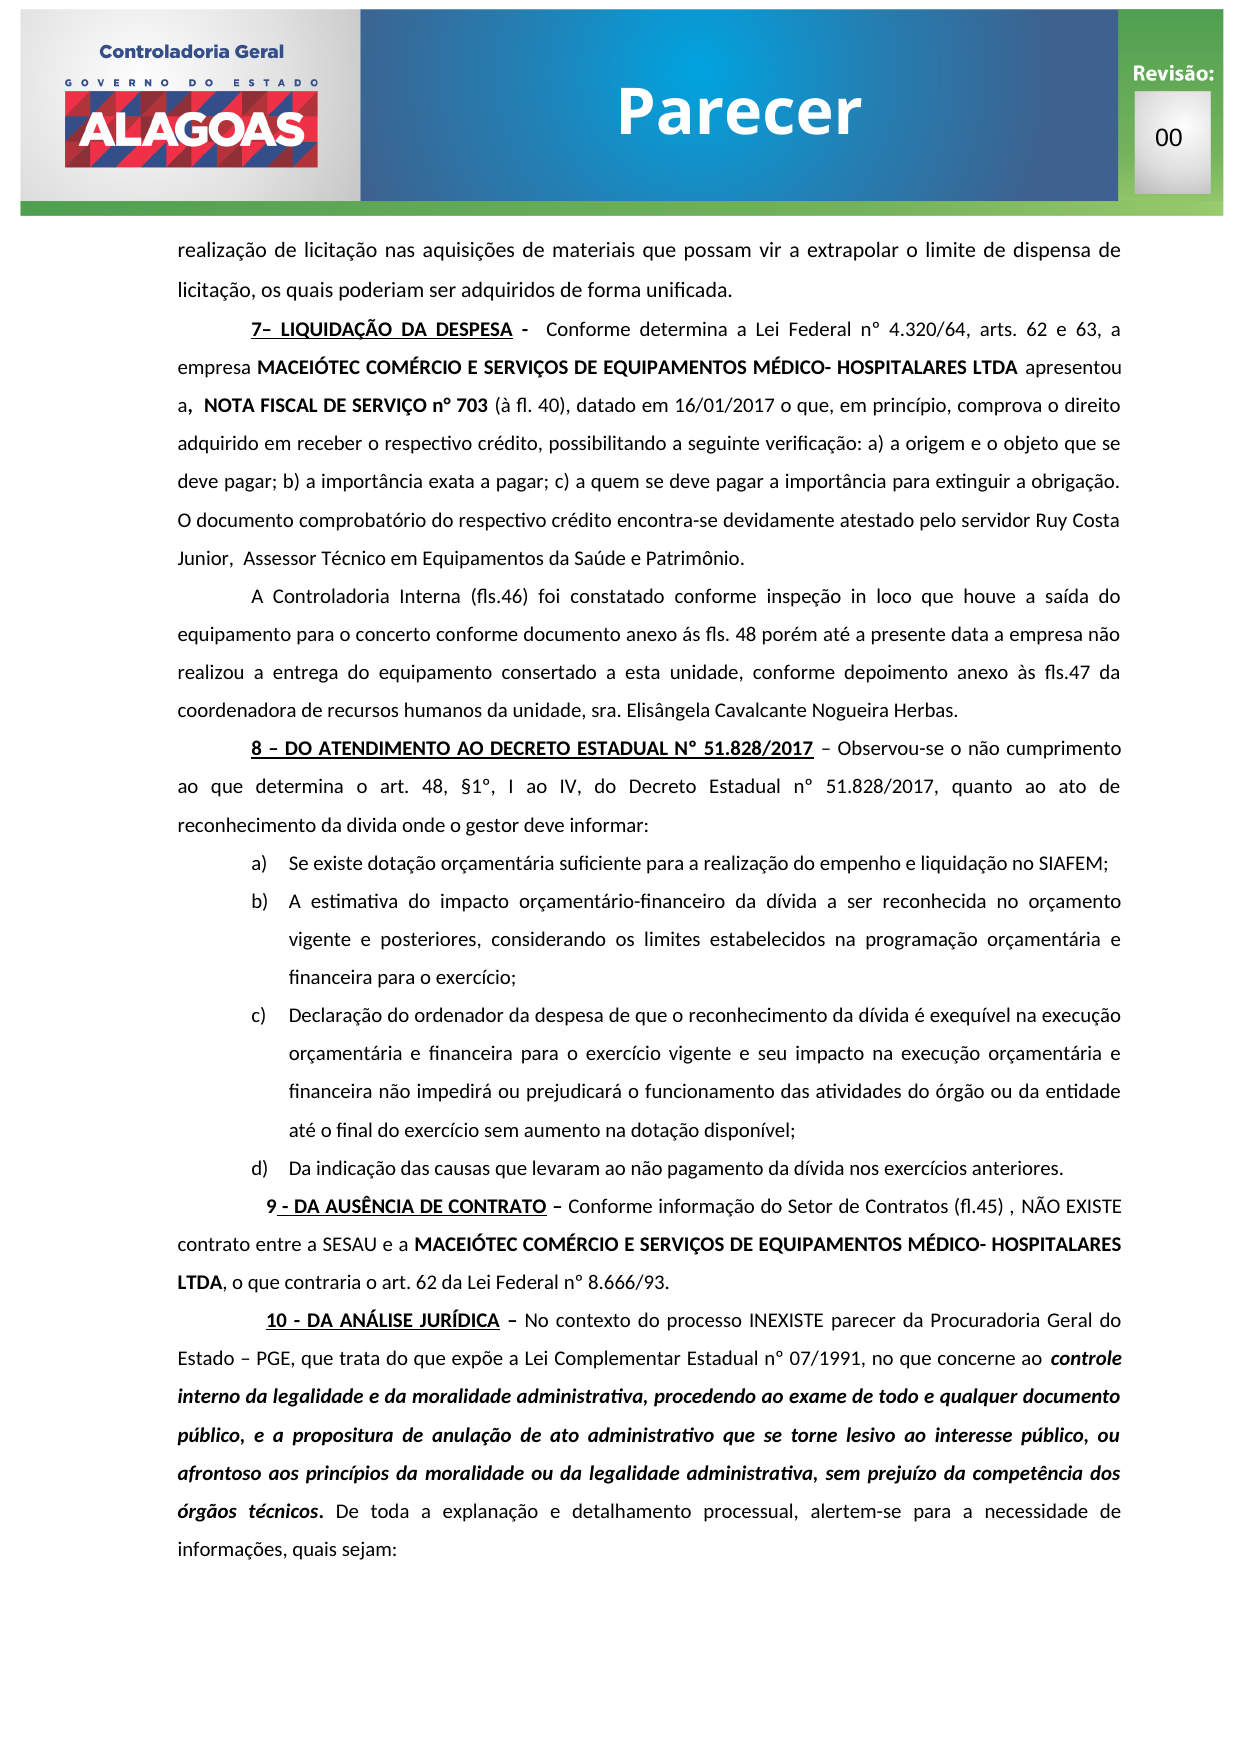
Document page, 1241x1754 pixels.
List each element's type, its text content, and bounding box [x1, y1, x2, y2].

text 9 - DA AUSÊNCIA DE CONTRATO – Conforme informação do Setor de Contratos (fl.45) , NÃO EXISTE contrato entre a SESAU e a MACEIÓTEC COMÉRCIO E SERVIÇOS DE EQUIPAMENTOS MÉDICO- HOSPITALARES LTDA, o que contraria o art. 62 da Lei Federal nº 8.666/93. [177, 1193, 1122, 1295]
list A estimativa do impacto orçamentário-financeiro da dívida a ser reconhecida no orçamento vigente e posteriores, considerando os limites estabelecidos na programação orçamentária e financeira para o exercício; [251, 888, 1122, 990]
picture [20, 9, 1224, 216]
text 10 - DA ANÁLISE JURÍDICA – No contexto do processo INEXISTE parecer da Procuradoria Geral do Estado – PGE, que trata do que expõe a Lei Complementar Estadual nº 07/1991, no que concerne ao controle interno da legalidade e da moralidade administrativa, procedendo ao exame de todo e qualquer documento público, e a propositura de anulação de ato administrativo que se torne lesivo ao interesse público, ou afrontoso aos princípios da moralidade ou da legalidade administrativa, sem prejuízo da competência dos órgãos técnicos. De toda a explanação e detalhamento processual, alertem-se para a necessidade de informações, quais sejam: [177, 1307, 1122, 1562]
list Declaração do ordenador da despesa de que o reconhecimento da dívida é exequível na execução orçamentária e financeira para o exercício vigente e seu impacto na execução orçamentária e financeira não impedirá ou prejudicará o funcionamento das atividades do órgão ou da entidade até o final do exercício sem aumento na dotação disponível; [251, 1002, 1122, 1142]
text 7– LIQUIDAÇÃO DA DESPESA - Conforme determina a Lei Federal nº 4.320/64, arts. 62 e 63, a empresa MACEIÓTEC COMÉRCIO E SERVIÇOS DE EQUIPAMENTOS MÉDICO- HOSPITALARES LTDA apresentou a, NOTA FISCAL DE SERVIÇO n° 703 (à fl. 40), datado em 16/01/2017 o que, em princípio, comprova o direito adquirido em receber o respectivo crédito, possibilitando a seguinte verificação: a) a origem e o objeto que se deve pagar; b) a importância exata a pagar; c) a quem se deve pagar a importância para extinguir a obrigação. O documento comprobatório do respectivo crédito encontra-se devidamente atestado pelo servidor Ruy Costa Junior, Assessor Técnico em Equipamentos da Saúde e Patrimônio. [177, 316, 1122, 570]
text 8 – DO ATENDIMENTO AO DECRETO ESTADUAL Nº 51.828/2017 – Observou-se o não cumprimento ao que determina o art. 48, §1º, I ao IV, do Decreto Estadual nº 51.828/2017, quanto ao ato de reconhecimento da divida onde o gestor deve informar: [177, 736, 1122, 837]
text A Controladoria Interna (fls.46) foi constatado conforme inspeção in loco que houve a saída do equipamento para o concerto conforme documento anexo ás fls. 48 porém até a presente data a empresa não realizou a entrega do equipamento consertado a esta unidade, conforme depoimento anexo às fls.47 da coordenadora de recursos humanos da unidade, sra. Elisângela Cavalcante Nogueira Herbas. [177, 583, 1122, 723]
list Se existe dotação orçamentária suficiente para a realização do empenho e liquidação no SIAFEM; [251, 850, 1122, 875]
list Da indicação das causas que levaram ao não pagamento da dívida nos exercícios anteriores. [251, 1155, 1122, 1180]
